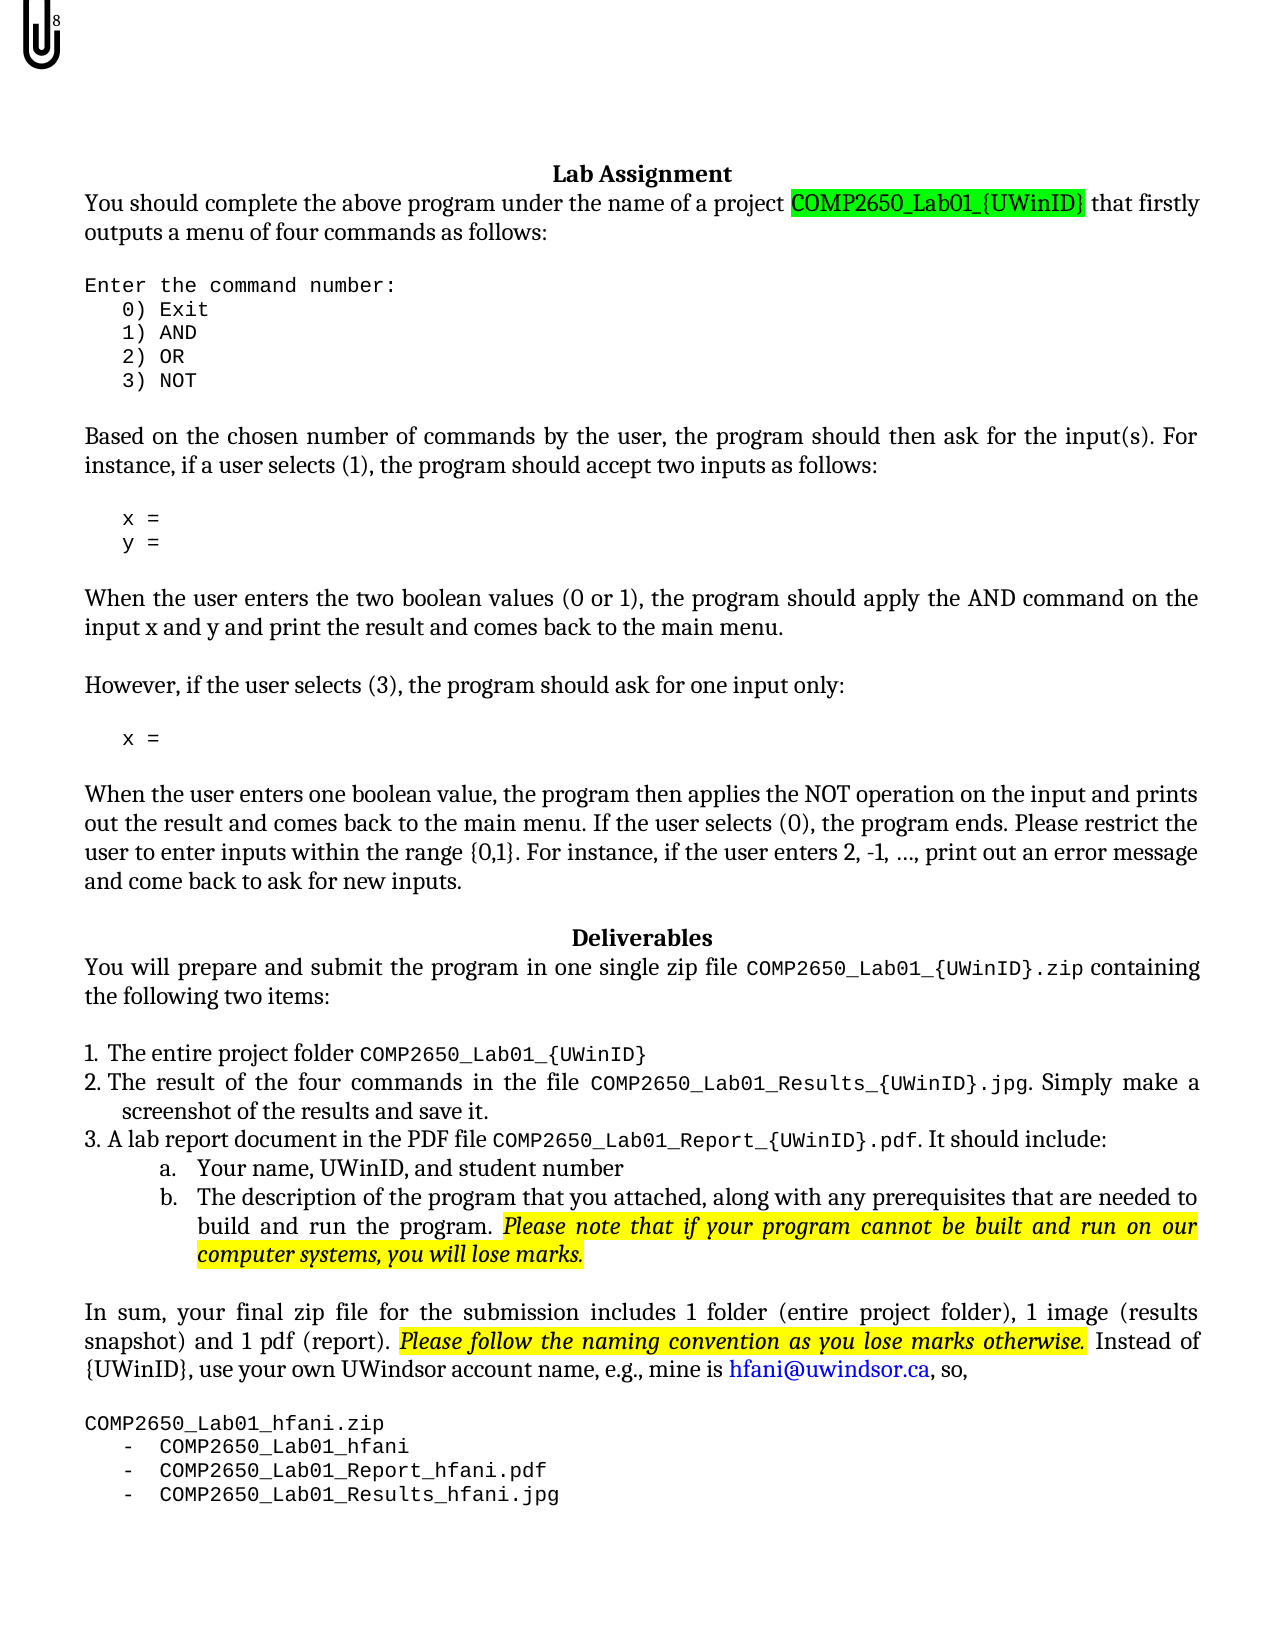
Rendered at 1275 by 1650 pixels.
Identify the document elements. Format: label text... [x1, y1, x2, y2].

picture [0, 0, 88, 75]
text Deliverables [84, 924, 1200, 953]
list The description of the program that you attached, along with any prerequisites that are needed to build and run the program. Please note that if your program cannot be built and run on our computer systems, you will lose marks. [159, 1183, 1200, 1269]
list COMP2650_Lab01_Report_hfani.pdf [122, 1460, 1200, 1484]
text Lab Assignment [84, 160, 1200, 189]
list COMP2650_Lab01_hfani [122, 1437, 1200, 1460]
list The entire project folder COMP2650_Lab01_{UWinID} [84, 1039, 1200, 1068]
list NOT [122, 369, 1200, 393]
text x = [122, 508, 1200, 532]
text When the user enters the two boolean values (0 or 1), the program should apply the AND command on the input x and y and print the result and comes back to the main menu. [84, 584, 1200, 642]
list The result of the four commands in the file COMP2650_Lab01_Results_{UWinID}.jpg. Simply make a screenshot of the results and save it. [84, 1068, 1200, 1125]
text In sum, your final zip file for the submission includes 1 folder (entire project folder), 1 image (results snapshot) and 1 pdf (report). Please follow the naming convention as you lose marks otherwise. Instead of {UWinID}, use your own UWindsor account name, e.g., mine is hfani@uwindsor.ca, so, [84, 1298, 1200, 1384]
text You should complete the above program under the name of a project COMP2650_Lab01_{UWinID} that firstly outputs a menu of four commands as follows: [84, 189, 1200, 246]
list Your name, UWinID, and student number [159, 1154, 1200, 1183]
list A lab report document in the PDF file COMP2650_Lab01_Report_{UWinID}.pdf. It should include: [84, 1125, 1200, 1154]
list Exit [122, 299, 1200, 322]
text When the user enters one boolean value, the program then applies the NOT operation on the input and prints out the result and comes back to the main menu. If the user selects (0), the program ends. Please restrict the user to enter inputs within the range {0,1}. For instance, if the user enters 2, -1, …, print out an error message and come back to ask for new inputs. [84, 780, 1200, 895]
list OR [122, 346, 1200, 369]
list COMP2650_Lab01_Results_hfani.jpg [122, 1484, 1200, 1507]
text x = [122, 728, 1200, 752]
text y = [122, 532, 1200, 556]
text However, if the user selects (3), the program should ask for one input only: [84, 671, 1200, 699]
text Enter the command number: [84, 275, 1200, 299]
text Based on the chosen number of commands by the user, the program should then ask for the input(s). For instance, if a user selects (1), the program should accept two inputs as follows: [84, 422, 1200, 479]
text You will prepare and submit the program in one single zip file COMP2650_Lab01_{UWinID}.zip containing the following two items: [84, 953, 1200, 1010]
list AND [122, 322, 1200, 346]
text COMP2650_Lab01_hfani.zip [84, 1413, 1200, 1437]
